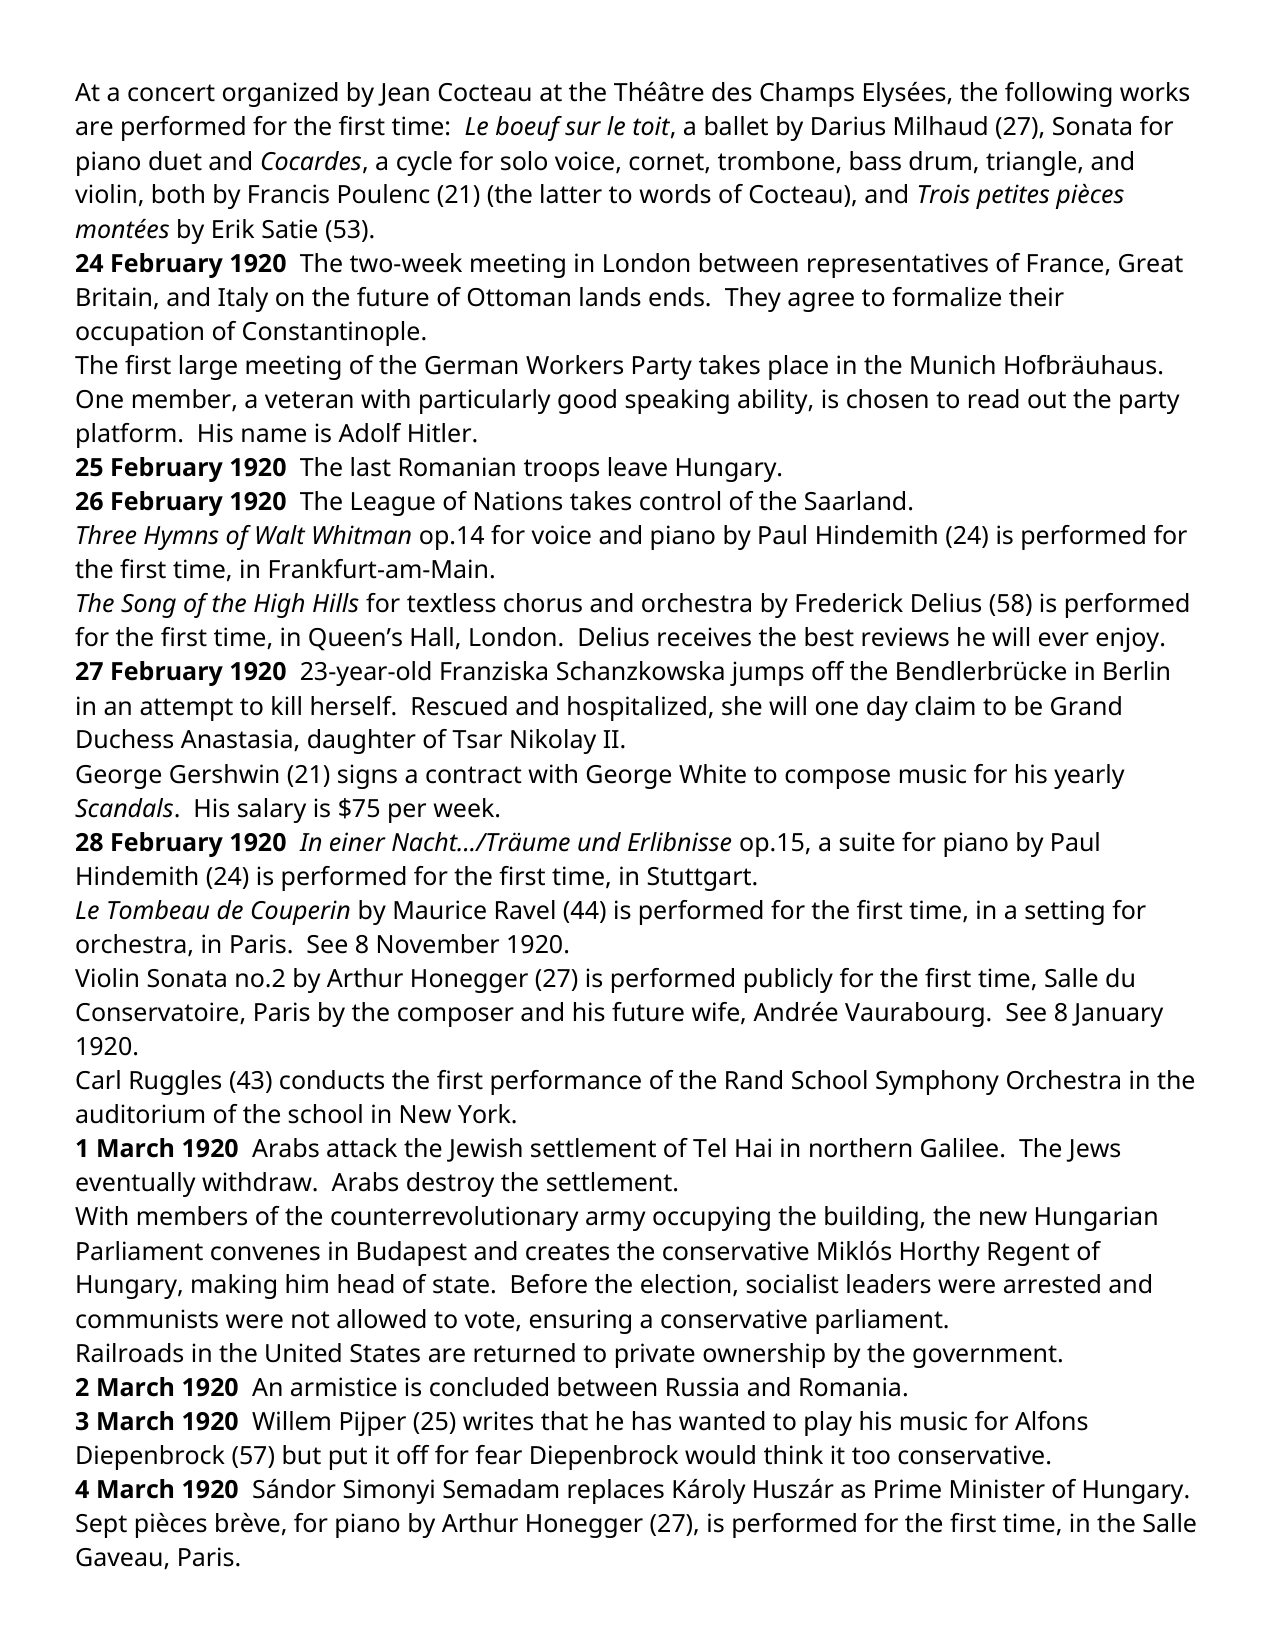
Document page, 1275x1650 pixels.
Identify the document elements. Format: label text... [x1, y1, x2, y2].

text Railroads in the United States are returned to private ownership by the government. [75, 1335, 1200, 1369]
text At a concert organized by Jean Cocteau at the Théâtre des Champs Elysées, the following works are performed for the first time: Le boeuf sur le toit, a ballet by Darius Milhaud (27), Sonata for piano duet and Cocardes, a cycle for solo voice, cornet, trombone, bass drum, triangle, and violin, both by Francis Poulenc (21) (the latter to words of Cocteau), and Trois petites pièces montées by Erik Satie (53). [75, 75, 1200, 245]
text Three Hymns of Walt Whitman op.14 for voice and piano by Paul Hindemith (24) is performed for the first time, in Frankfurt-am-Main. [75, 518, 1200, 586]
text 24 February 1920 The two-week meeting in London between representatives of France, Great Britain, and Italy on the future of Ottoman lands ends. They agree to formalize their occupation of Constantinople. [75, 245, 1200, 347]
text George Gershwin (21) signs a contract with George White to compose music for his yearly Scandals. His salary is $75 per week. [75, 756, 1200, 824]
text Le Tombeau de Couperin by Maurice Ravel (44) is performed for the first time, in a setting for orchestra, in Paris. See 8 November 1920. [75, 892, 1200, 961]
text Carl Ruggles (43) conducts the first performance of the Rand School Symphony Orchestra in the auditorium of the school in New York. [75, 1063, 1200, 1131]
text With members of the counterrevolutionary army occupying the building, the new Hungarian Parliament convenes in Budapest and creates the conservative Miklós Horthy Regent of Hungary, making him head of state. Before the election, socialist leaders were arrested and communists were not allowed to vote, ensuring a conservative parliament. [75, 1199, 1200, 1335]
text 4 March 1920 Sándor Simonyi Semadam replaces Károly Huszár as Prime Minister of Hungary. [75, 1472, 1200, 1506]
text 1 March 1920 Arabs attack the Jewish settlement of Tel Hai in northern Galilee. The Jews eventually withdraw. Arabs destroy the settlement. [75, 1131, 1200, 1199]
text 2 March 1920 An armistice is concluded between Russia and Romania. [75, 1369, 1200, 1403]
text The first large meeting of the German Workers Party takes place in the Munich Hofbräuhaus. One member, a veteran with particularly good speaking ability, is chosen to read out the party platform. His name is Adolf Hitler. [75, 347, 1200, 450]
text 27 February 1920 23-year-old Franziska Schanzkowska jumps off the Bendlerbrücke in Berlin in an attempt to kill herself. Rescued and hospitalized, she will one day claim to be Grand Duchess Anastasia, daughter of Tsar Nikolay II. [75, 654, 1200, 756]
text 3 March 1920 Willem Pijper (25) writes that he has wanted to play his music for Alfons Diepenbrock (57) but put it off for fear Diepenbrock would think it too conservative. [75, 1403, 1200, 1472]
text Sept pièces brève, for piano by Arthur Honegger (27), is performed for the first time, in the Salle Gaveau, Paris. [75, 1506, 1200, 1574]
text The Song of the High Hills for textless chorus and orchestra by Frederick Delius (58) is performed for the first time, in Queen’s Hall, London. Delius receives the best reviews he will ever enjoy. [75, 586, 1200, 654]
text 28 February 1920 In einer Nacht.../Träume und Erlibnisse op.15, a suite for piano by Paul Hindemith (24) is performed for the first time, in Stuttgart. [75, 824, 1200, 892]
text 25 February 1920 The last Romanian troops leave Hungary. [75, 450, 1200, 484]
text 26 February 1920 The League of Nations takes control of the Saarland. [75, 484, 1200, 518]
text Violin Sonata no.2 by Arthur Honegger (27) is performed publicly for the first time, Salle du Conservatoire, Paris by the composer and his future wife, Andrée Vaurabourg. See 8 January 1920. [75, 961, 1200, 1063]
